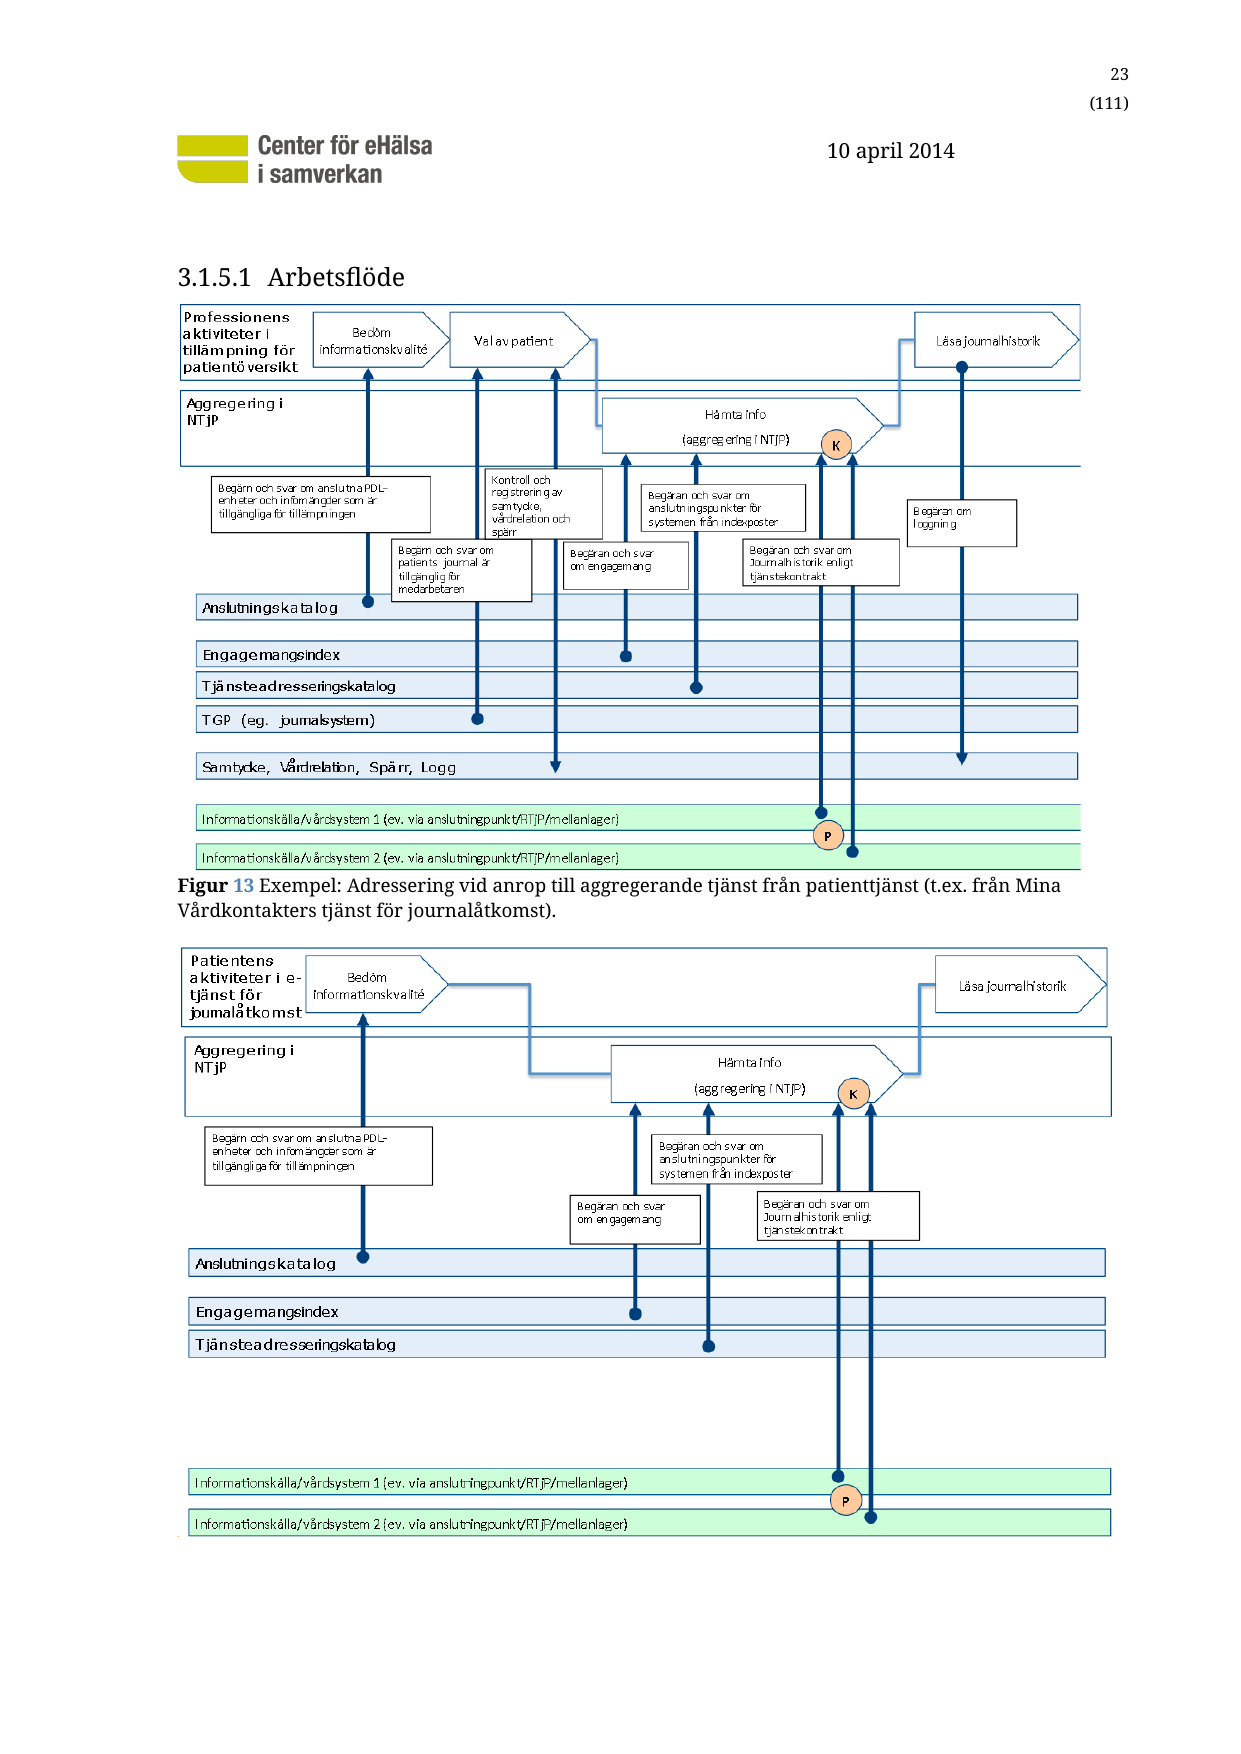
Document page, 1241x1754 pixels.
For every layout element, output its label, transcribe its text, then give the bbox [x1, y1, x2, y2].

text Figur 13 Exempel: Adressering vid anrop till aggregerande tjänst från patienttjänst (t.ex. från Mina Vårdkontakters tjänst för journalåtkomst). [177, 872, 1081, 923]
picture [177, 135, 432, 183]
picture [177, 943, 1113, 1537]
subtitle Arbetsflöde [177, 260, 1081, 294]
picture [177, 302, 1081, 872]
